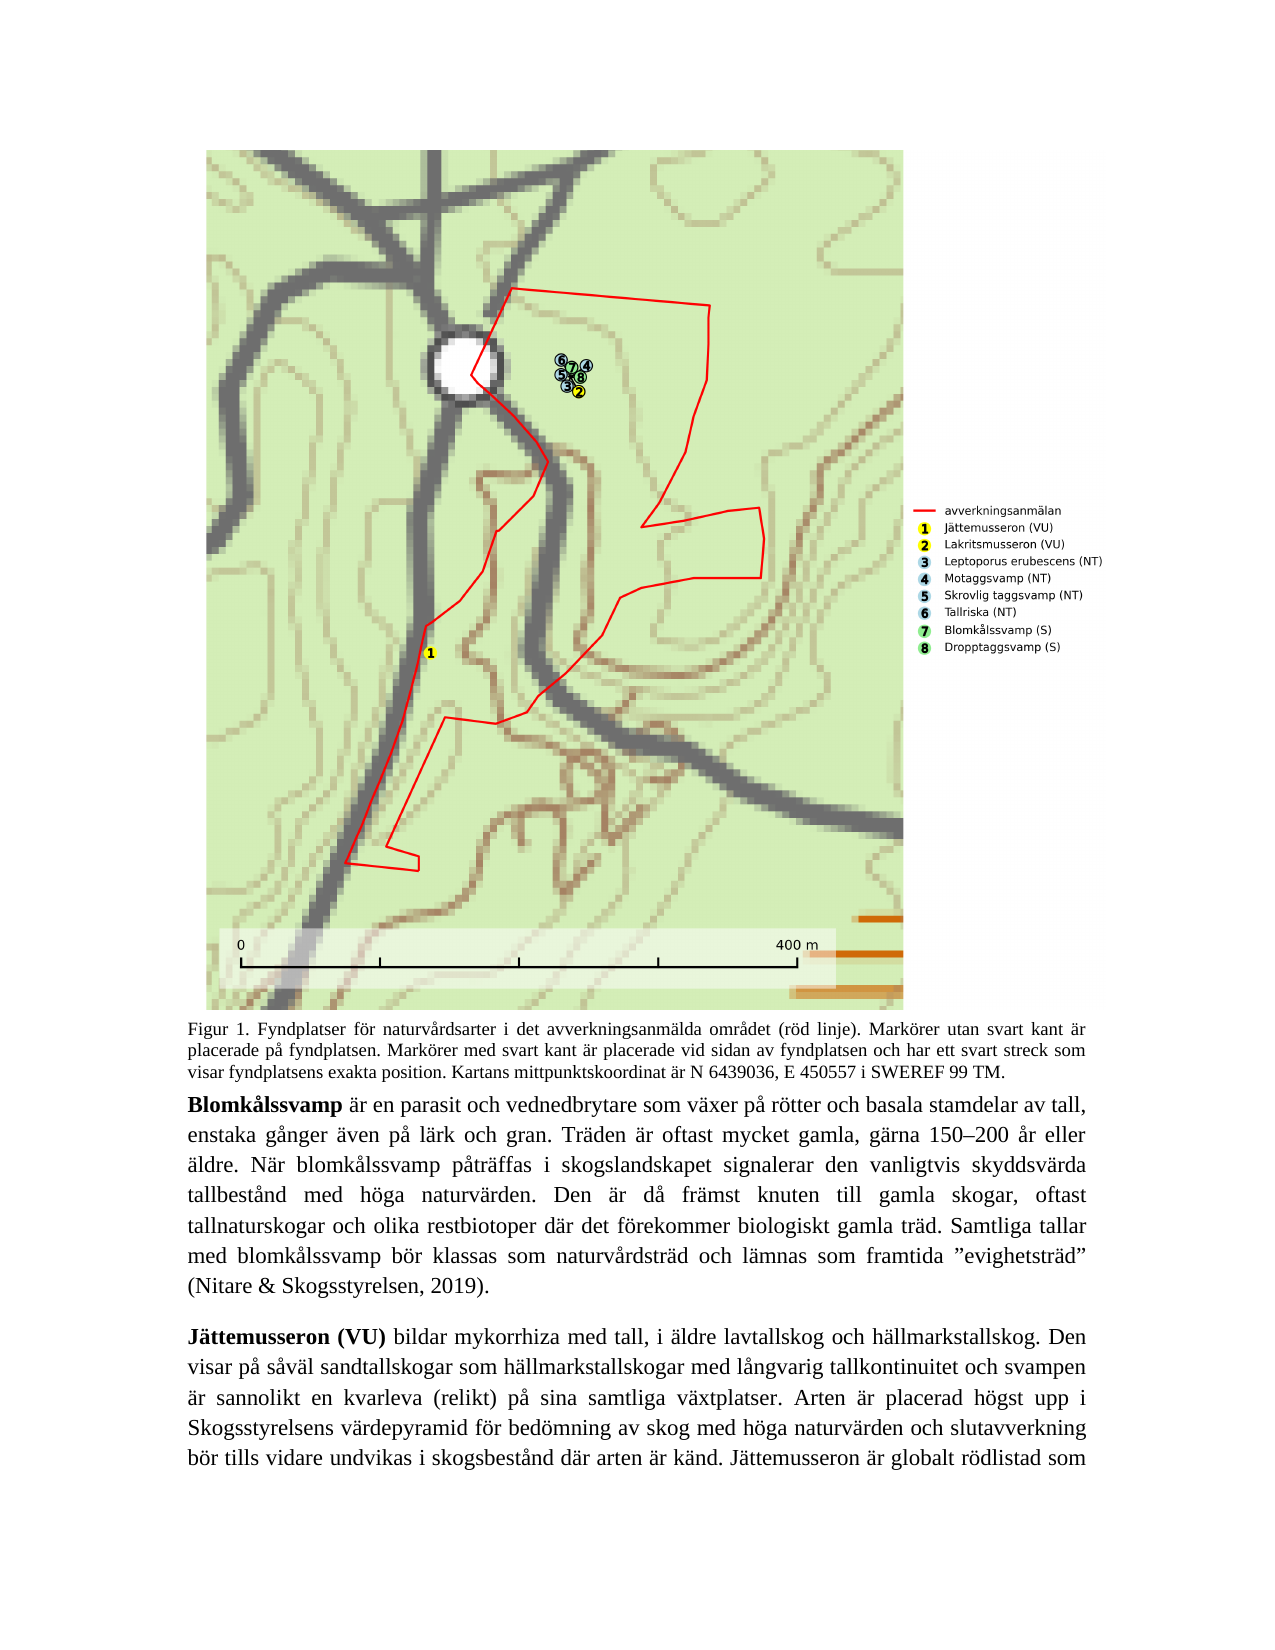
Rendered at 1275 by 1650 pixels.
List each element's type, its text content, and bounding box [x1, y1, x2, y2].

text Blomkålssvamp är en parasit och vednedbrytare som växer på rötter och basala stamdelar av tall, enstaka gånger även på lärk och gran. Träden är oftast mycket gamla, gärna 150–200 år eller äldre. När blomkålssvamp påträffas i skogslandskapet signalerar den vanligtvis skyddsvärda tallbestånd med höga naturvärden. Den är då främst knuten till gamla skogar, oftast tallnaturskogar och olika restbiotoper där det förekommer biologiskt gamla träd. Samtliga tallar med blomkålssvamp bör klassas som naturvårdsträd och lämnas som framtida ”evighetsträd” (Nitare & Skogsstyrelsen, 2019). [187, 1091, 1087, 1298]
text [187, 1323, 1087, 1470]
picture [206, 150, 1107, 1010]
text Figur 1. Fyndplatser för naturvårdsarter i det avverkningsanmälda området (röd linje). Markörer utan svart kant är placerade på fyndplatsen. Markörer med svart kant är placerade vid sidan av fyndplatsen och har ett svart streck som visar fyndplatsens exakta position. Kartans mittpunktskoordinat är N 6439036, E 450557 i SWEREF 99 TM. [187, 1018, 1087, 1082]
